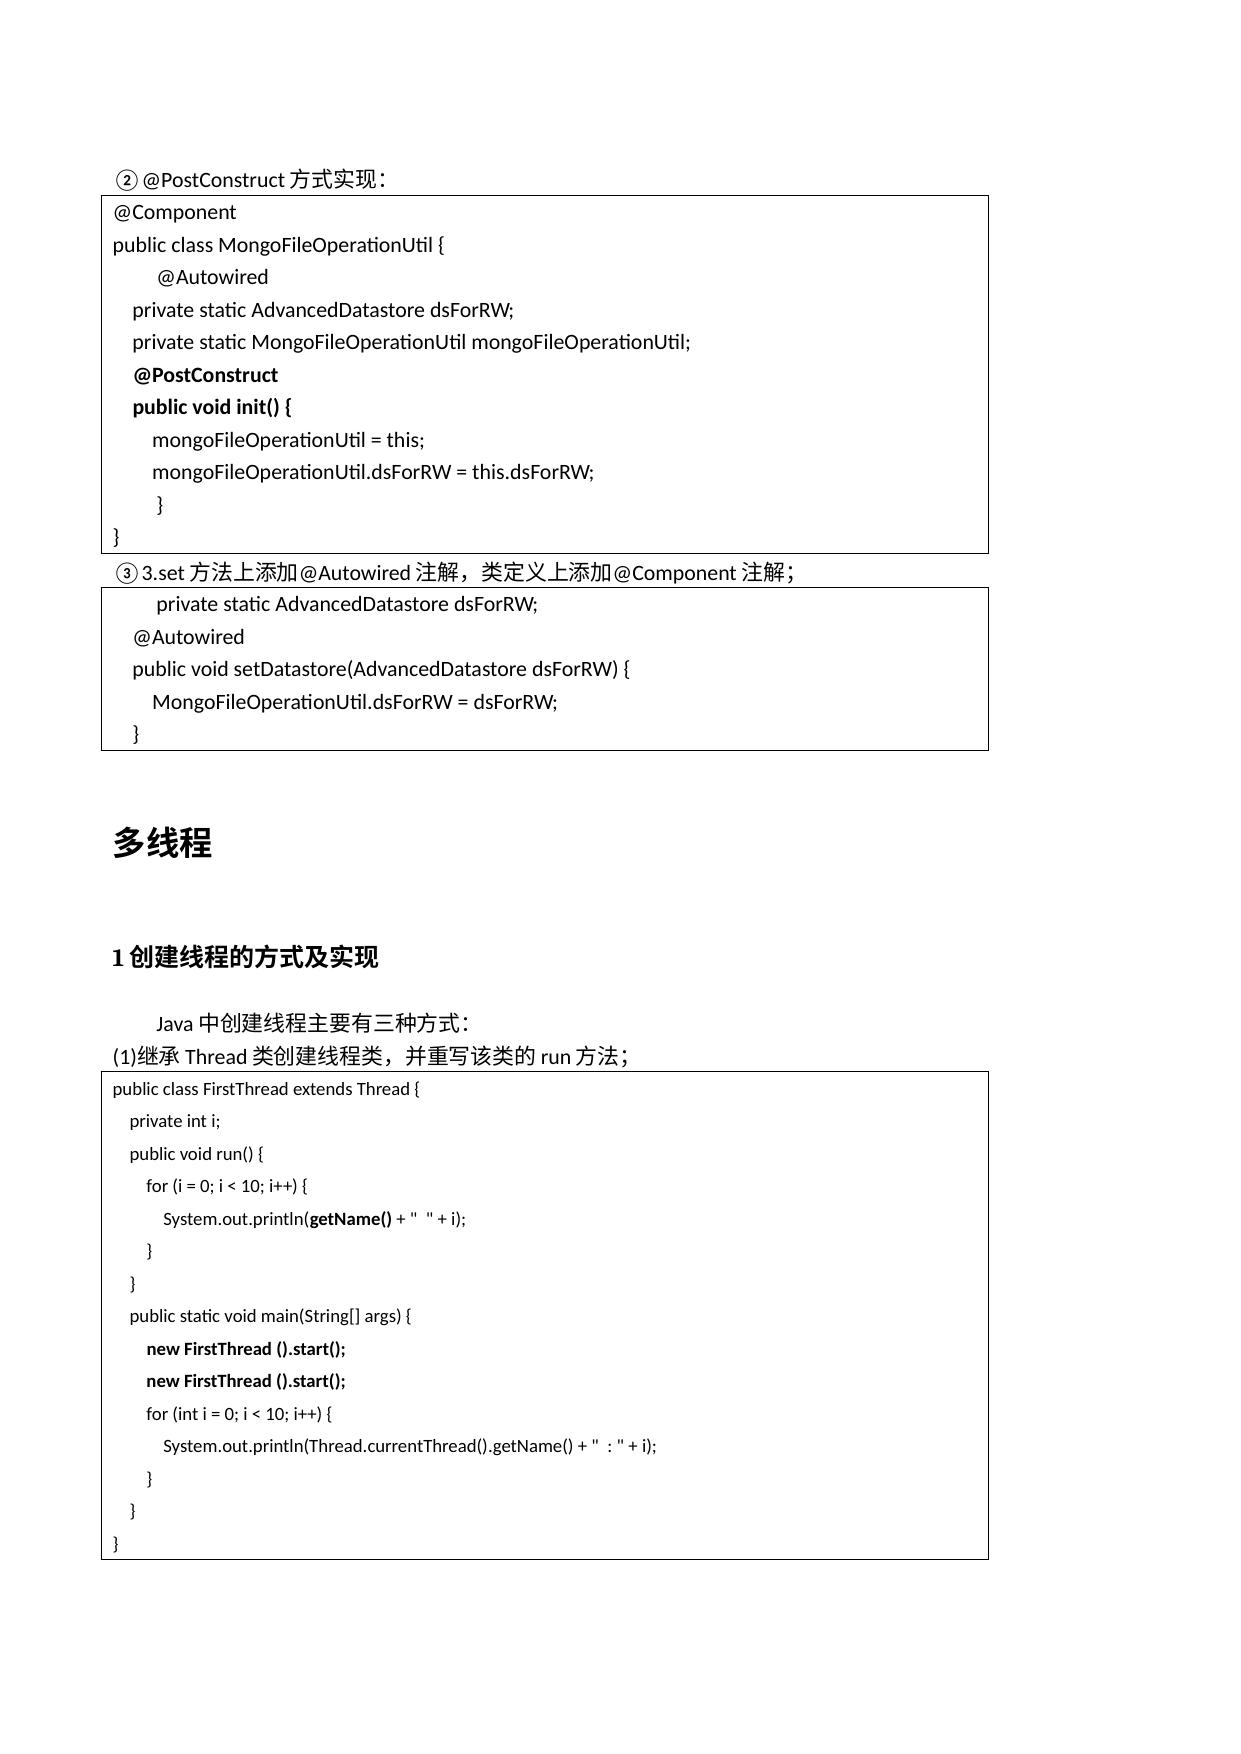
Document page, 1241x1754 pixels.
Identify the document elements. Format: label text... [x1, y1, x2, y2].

subtitle 1 创建线程的方式及实现 [112, 923, 1128, 988]
text ②@PostConstruct方式实现： [112, 162, 1128, 194]
table_header private static AdvancedDatastore dsForRW; @Autowired public void setDatastore(AdvancedDatastore dsForRW) { MongoFileOperationUtil.dsForRW = dsForRW; } [102, 588, 988, 750]
text ③3.set方法上添加@Autowired注解，类定义上添加@Component注解； [112, 554, 1128, 587]
subtitle 多线程 [112, 809, 1128, 874]
table_header public class FirstThread extends Thread { private int i; public void run() { for (i = 0; i < 10; i++) { System.out.println(getName() + " " + i); } } public static void main(String[] args) { new FirstThread ().start(); new FirstThread ().start(); for (int i = 0; i < 10; i++) { System.out.println(Thread.currentThread().getName() + " : " + i); } } } [102, 1072, 988, 1559]
text Java中创建线程主要有三种方式： [112, 1006, 1128, 1038]
text (1)继承Thread类创建线程类，并重写该类的run方法； [112, 1038, 1128, 1071]
table_header @Component public class MongoFileOperationUtil { @Autowired private static AdvancedDatastore dsForRW; private static MongoFileOperationUtil mongoFileOperationUtil; @PostConstruct public void init() { mongoFileOperationUtil = this; mongoFileOperationUtil.dsForRW = this.dsForRW; } } [102, 196, 988, 553]
